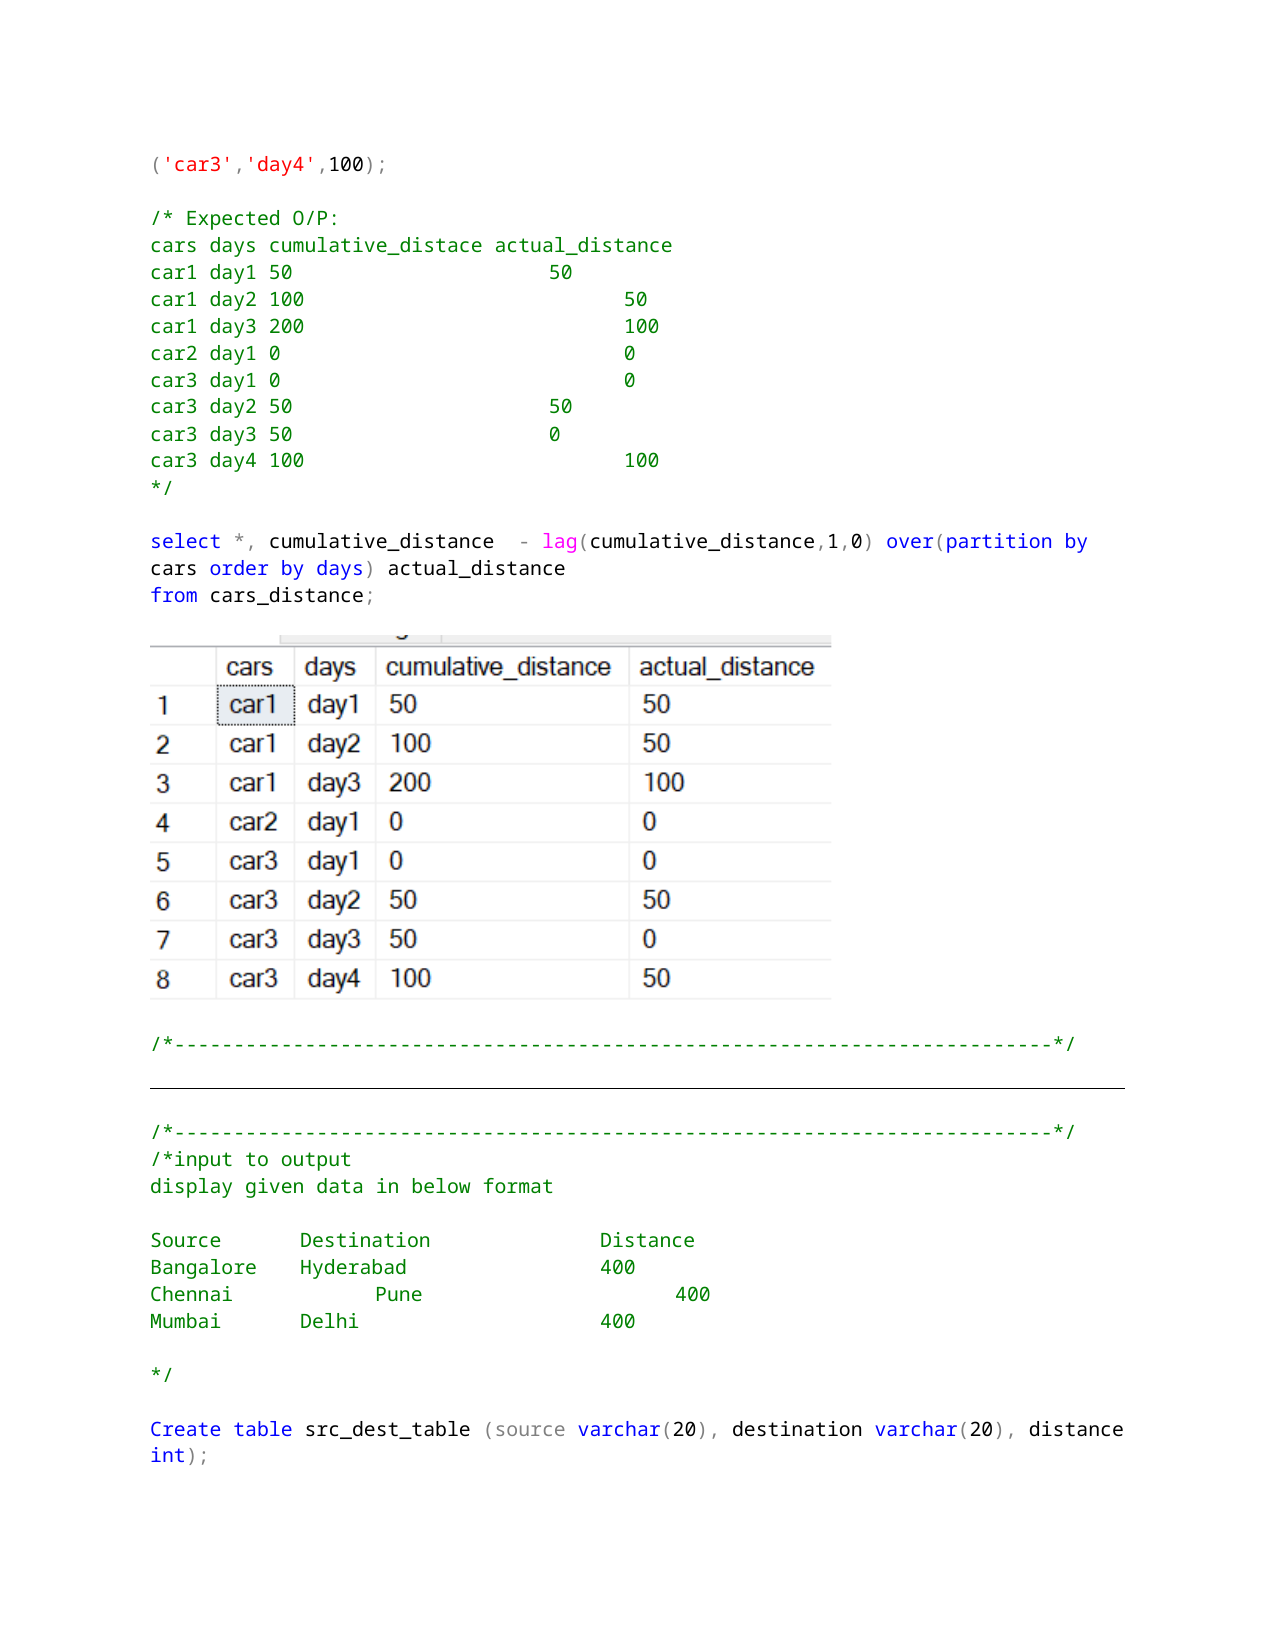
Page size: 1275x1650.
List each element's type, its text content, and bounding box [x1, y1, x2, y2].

text /*--------------------------------------------------------------------------*/ [150, 1030, 1125, 1057]
text cars days cumulative_distace actual_distance [150, 231, 1125, 258]
text car3 day2 50 50 [150, 393, 1125, 420]
text car3 day4 100 100 [150, 447, 1125, 474]
text car2 day1 0 0 [150, 339, 1125, 366]
text Bangalore Hyderabad 400 [150, 1253, 1125, 1280]
text select *, cumulative_distance - lag(cumulative_distance,1,0) over(partition by cars order by days) actual_distance [150, 528, 1125, 582]
text */ [150, 474, 1125, 501]
picture [150, 635, 832, 1003]
text /*input to output [150, 1145, 1125, 1172]
text Mumbai Delhi 400 [150, 1307, 1125, 1334]
text car1 day1 50 50 [150, 258, 1125, 285]
text */ [150, 1361, 1125, 1388]
text /* Expected O/P: [150, 204, 1125, 231]
text from cars_distance; [150, 582, 1125, 609]
text Source Destination Distance [150, 1226, 1125, 1253]
text /*--------------------------------------------------------------------------*/ [150, 1118, 1125, 1145]
text car3 day1 0 0 [150, 366, 1125, 393]
text Chennai Pune 400 [150, 1280, 1125, 1307]
text car1 day3 200 100 [150, 312, 1125, 339]
text car3 day3 50 0 [150, 420, 1125, 447]
text ('car3','day4',100); [150, 150, 1125, 177]
text display given data in below format [150, 1172, 1125, 1199]
text car1 day2 100 50 [150, 285, 1125, 312]
text Create table src_dest_table (source varchar(20), destination varchar(20), distance int); [150, 1415, 1125, 1469]
